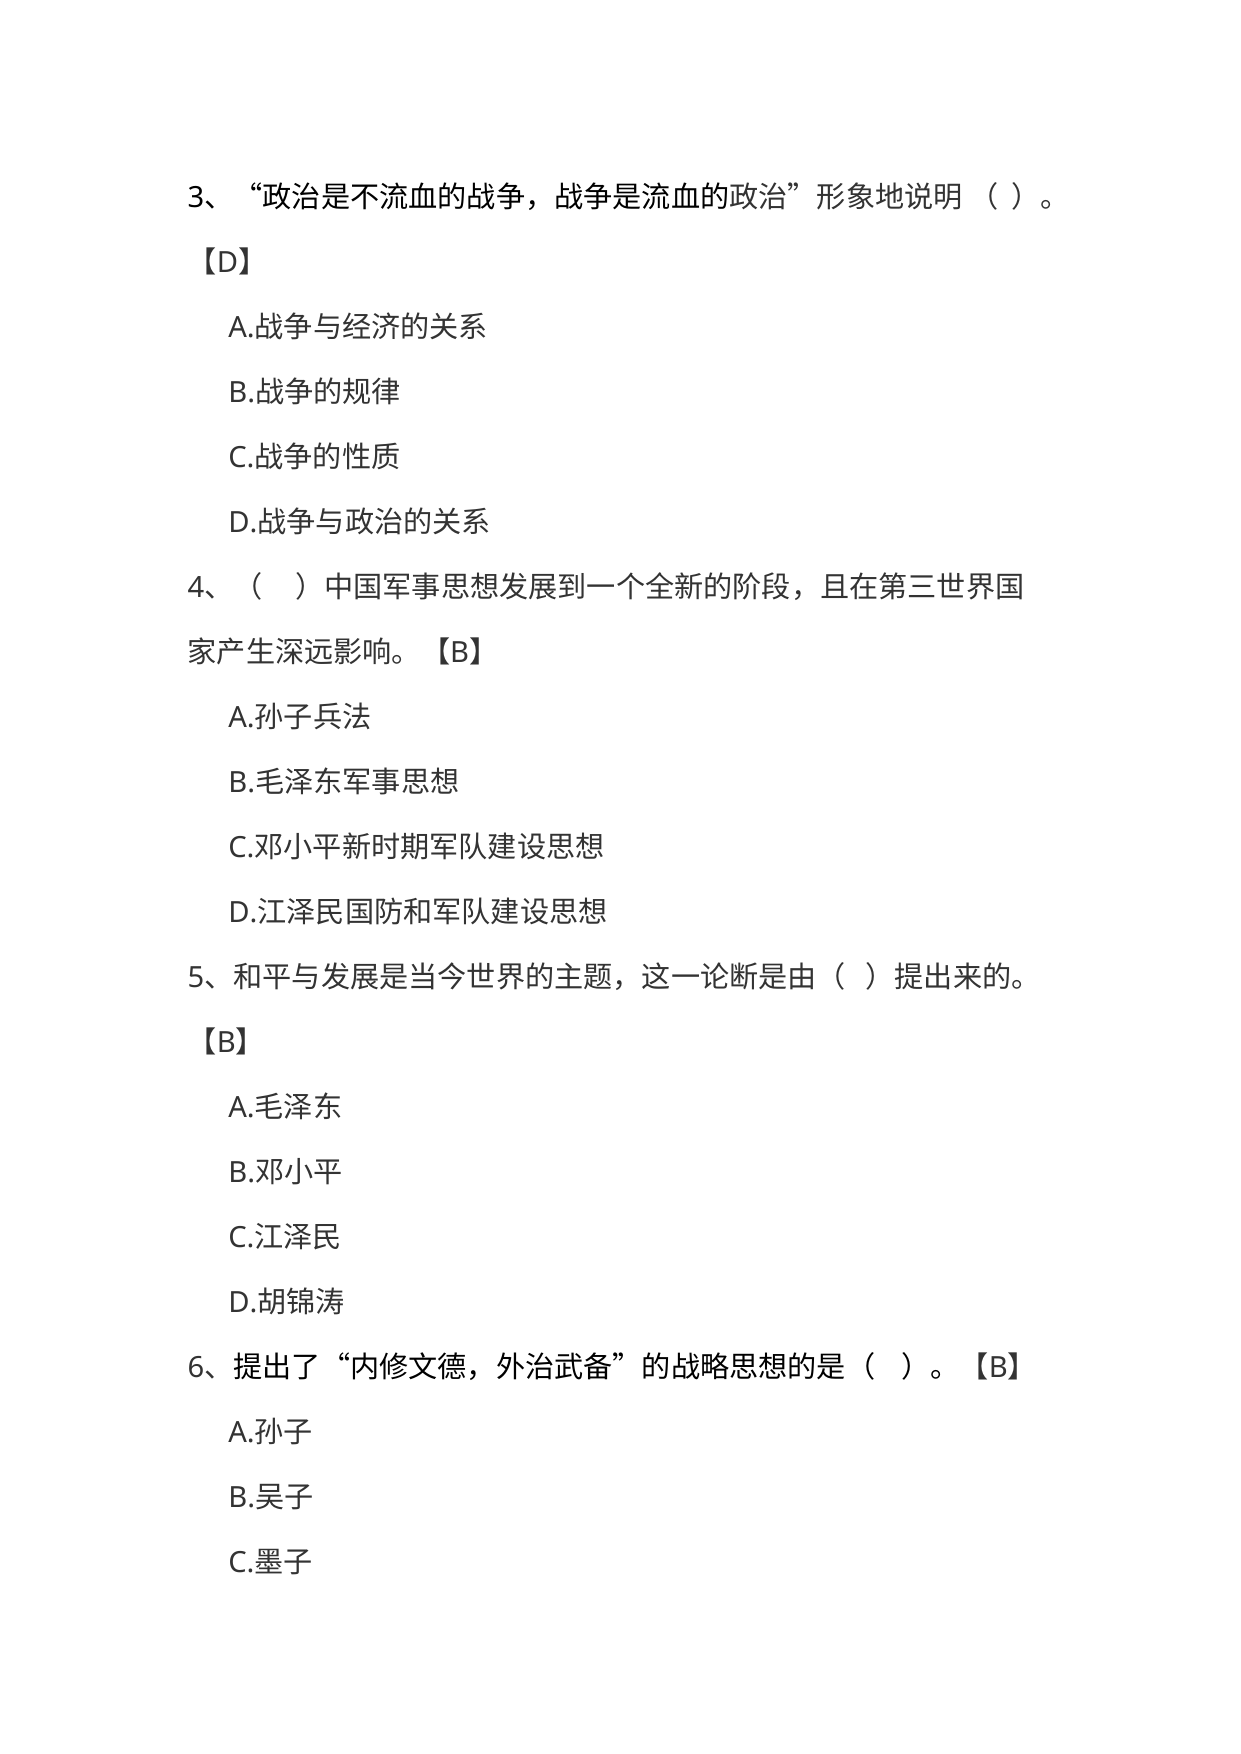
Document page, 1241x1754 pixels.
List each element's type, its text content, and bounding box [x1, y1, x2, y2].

text C.墨子 [187, 1527, 1053, 1592]
text D.战争与政治的关系 [187, 487, 1053, 552]
text C.邓小平新时期军队建设思想 [187, 812, 1053, 877]
text 5、和平与发展是当今世界的主题，这一论断是由（ ）提出来的。【B】 [187, 942, 1053, 1072]
text D.胡锦涛 [187, 1267, 1053, 1332]
text 3、“政治是不流血的战争，战争是流血的政治”形象地说明 （ ）。【D】 [187, 162, 1053, 292]
text A.孙子兵法 [187, 682, 1053, 747]
text A.孙子 [187, 1397, 1053, 1462]
text C.战争的性质 [187, 422, 1053, 487]
text B.邓小平 [187, 1137, 1053, 1202]
text A.战争与经济的关系 [187, 292, 1053, 357]
text B.毛泽东军事思想 [187, 747, 1053, 812]
text B.吴子 [187, 1462, 1053, 1527]
text D.江泽民国防和军队建设思想 [187, 877, 1053, 942]
text B.战争的规律 [187, 357, 1053, 422]
text A.毛泽东 [187, 1072, 1053, 1137]
text 4、（ ）中国军事思想发展到一个全新的阶段，且在第三世界国家产生深远影响。【B】 [187, 552, 1053, 682]
text 6、提出了“内修文德，外治武备”的战略思想的是（ ）。【B】 [187, 1332, 1053, 1397]
text C.江泽民 [187, 1202, 1053, 1267]
